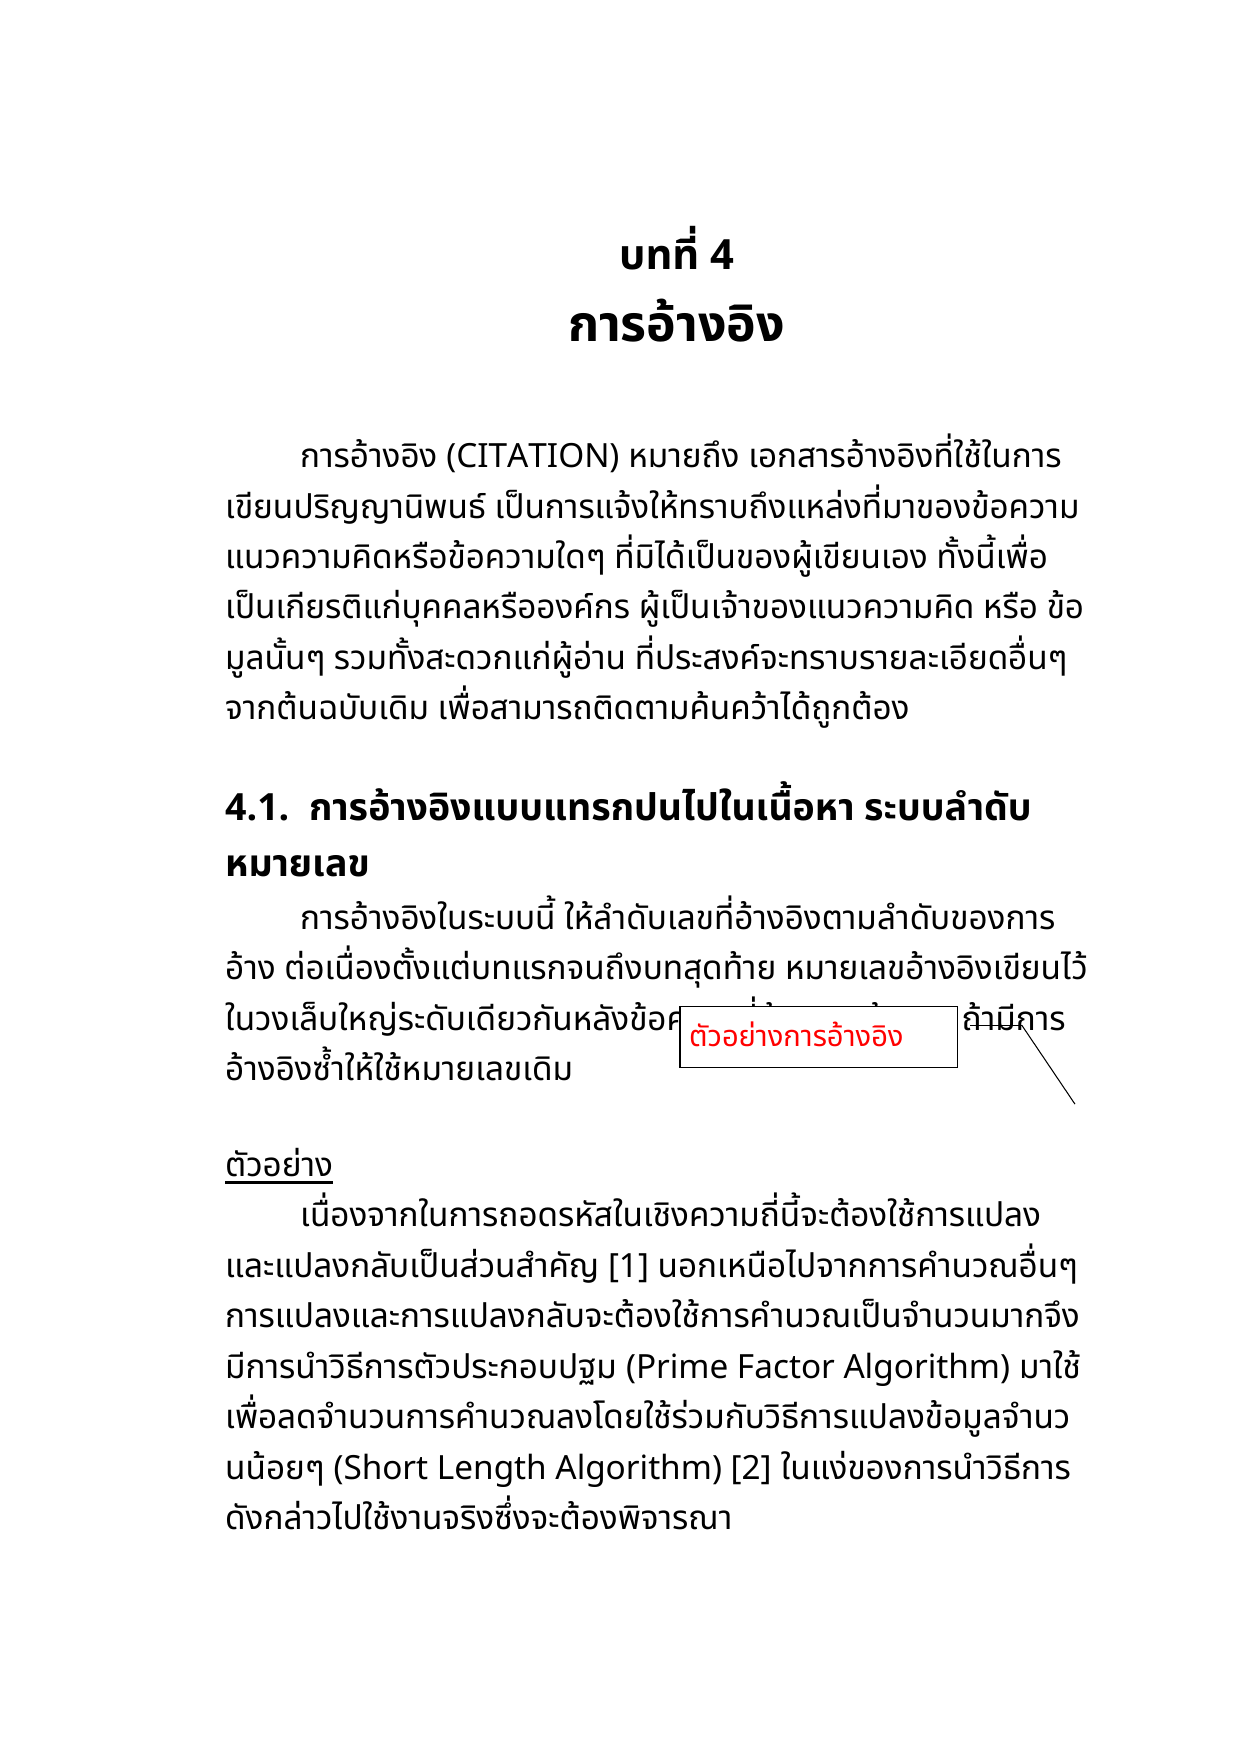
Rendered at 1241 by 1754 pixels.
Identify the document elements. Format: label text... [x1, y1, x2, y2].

text 4.1. การอ้างอิงแบบแทรกปนไปในเนื้อหา ระบบลำดับหมายเลข [225, 780, 1090, 894]
title บทที่ 4 [262, 225, 1090, 288]
subtitle การอ้างอิง [262, 288, 1090, 364]
text เนื่องจากในการถอดรหัสในเชิงความถี่นี้จะต้องใช้การแปลงและแปลงกลับเป็นส่วนสำคัญ [1] นอกเหนือไปจากการคำนวณอื่นๆ การแปลงและการแปลงกลับจะต้องใช้การคำนวณเป็นจำนวนมากจึงมีการนำวิธีการตัวประกอบปฐม (Prime Factor Algorithm) มาใช้เพื่อลดจำนวนการคำนวณลงโดยใช้ร่วมกับวิธีการแปลงข้อมูลจำนวนน้อยๆ (Short Length Algorithm) [2] ในแง่ของการนำวิธีการดังกล่าวไปใช้งานจริงซึ่งจะต้องพิจารณา [225, 1191, 1090, 1545]
text การอ้างอิง (CITATION) หมายถึง เอกสารอ้างอิงที่ใช้ในการเขียนปริญญานิพนธ์ เป็นการแจ้งให้ทราบถึงแหล่งที่มาของข้อความ แนวความคิดหรือข้อความใดๆ ที่มิได้เป็นของผู้เขียนเอง ทั้งนี้เพื่อเป็นเกียรติแก่บุคคลหรือองค์กร ผู้เป็นเจ้าของแนวความคิด หรือ ข้อมูลนั้นๆ รวมทั้งสะดวกแก่ผู้อ่าน ที่ประสงค์จะทราบรายละเอียดอื่นๆ จากต้นฉบับเดิม เพื่อสามารถติดตามค้นคว้าได้ถูกต้อง [225, 432, 1090, 735]
text การอ้างอิงในระบบนี้ ให้ลำดับเลขที่อ้างอิงตามลำดับของการอ้าง ต่อเนื่องตั้งแต่บทแรกจนถึงบทสุดท้าย หมายเลขอ้างอิงเขียนไว้ในวงเล็บใหญ่ระดับเดียวกันหลังข้อความที่ต้องการอ้างอิง ถ้ามีการอ้างอิงซ้ำให้ใช้หมายเลขเดิม [225, 894, 1090, 1095]
text ตัวอย่าง [225, 1141, 1090, 1191]
